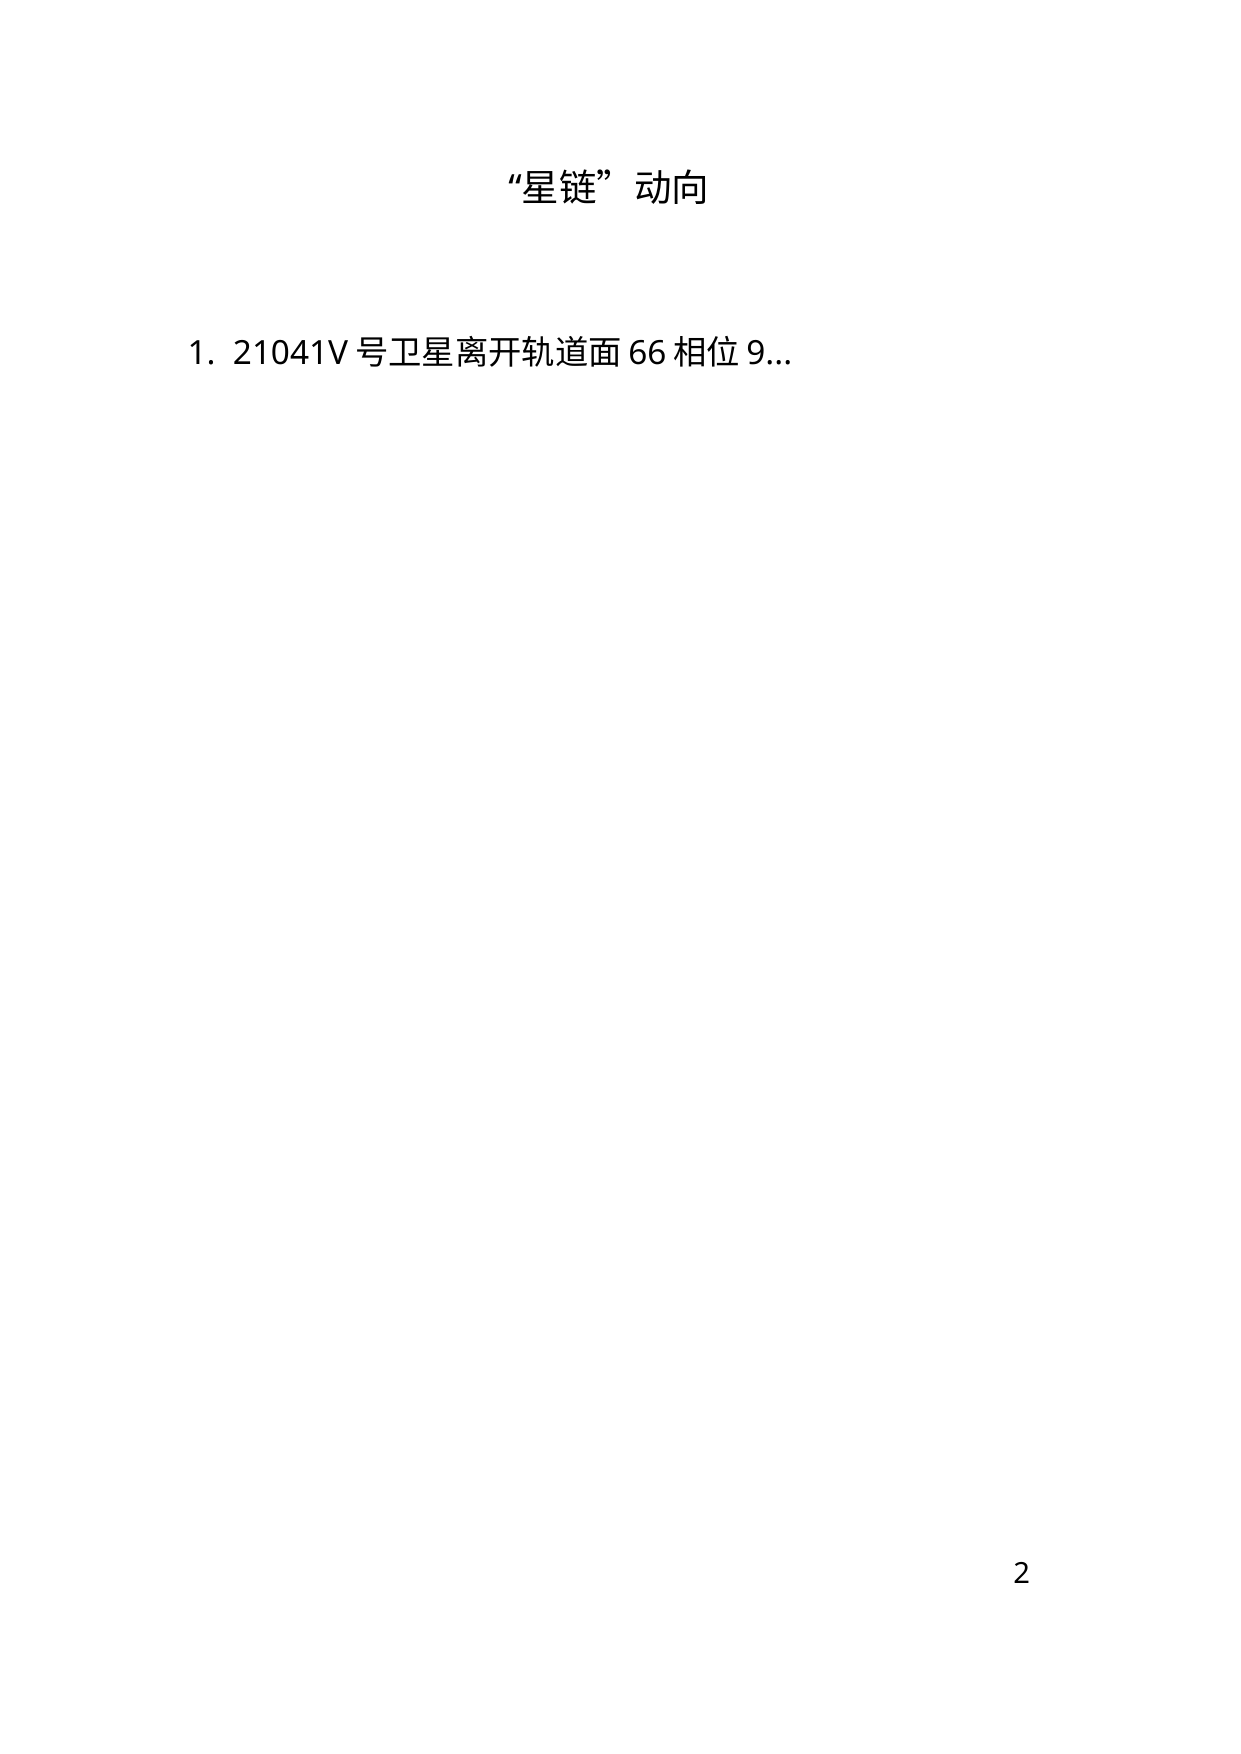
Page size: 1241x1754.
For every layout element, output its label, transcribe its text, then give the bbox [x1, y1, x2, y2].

text “星链”动向 [187, 152, 1029, 217]
text 1. 21041V号卫星离开轨道面66相位9... [187, 317, 1053, 447]
